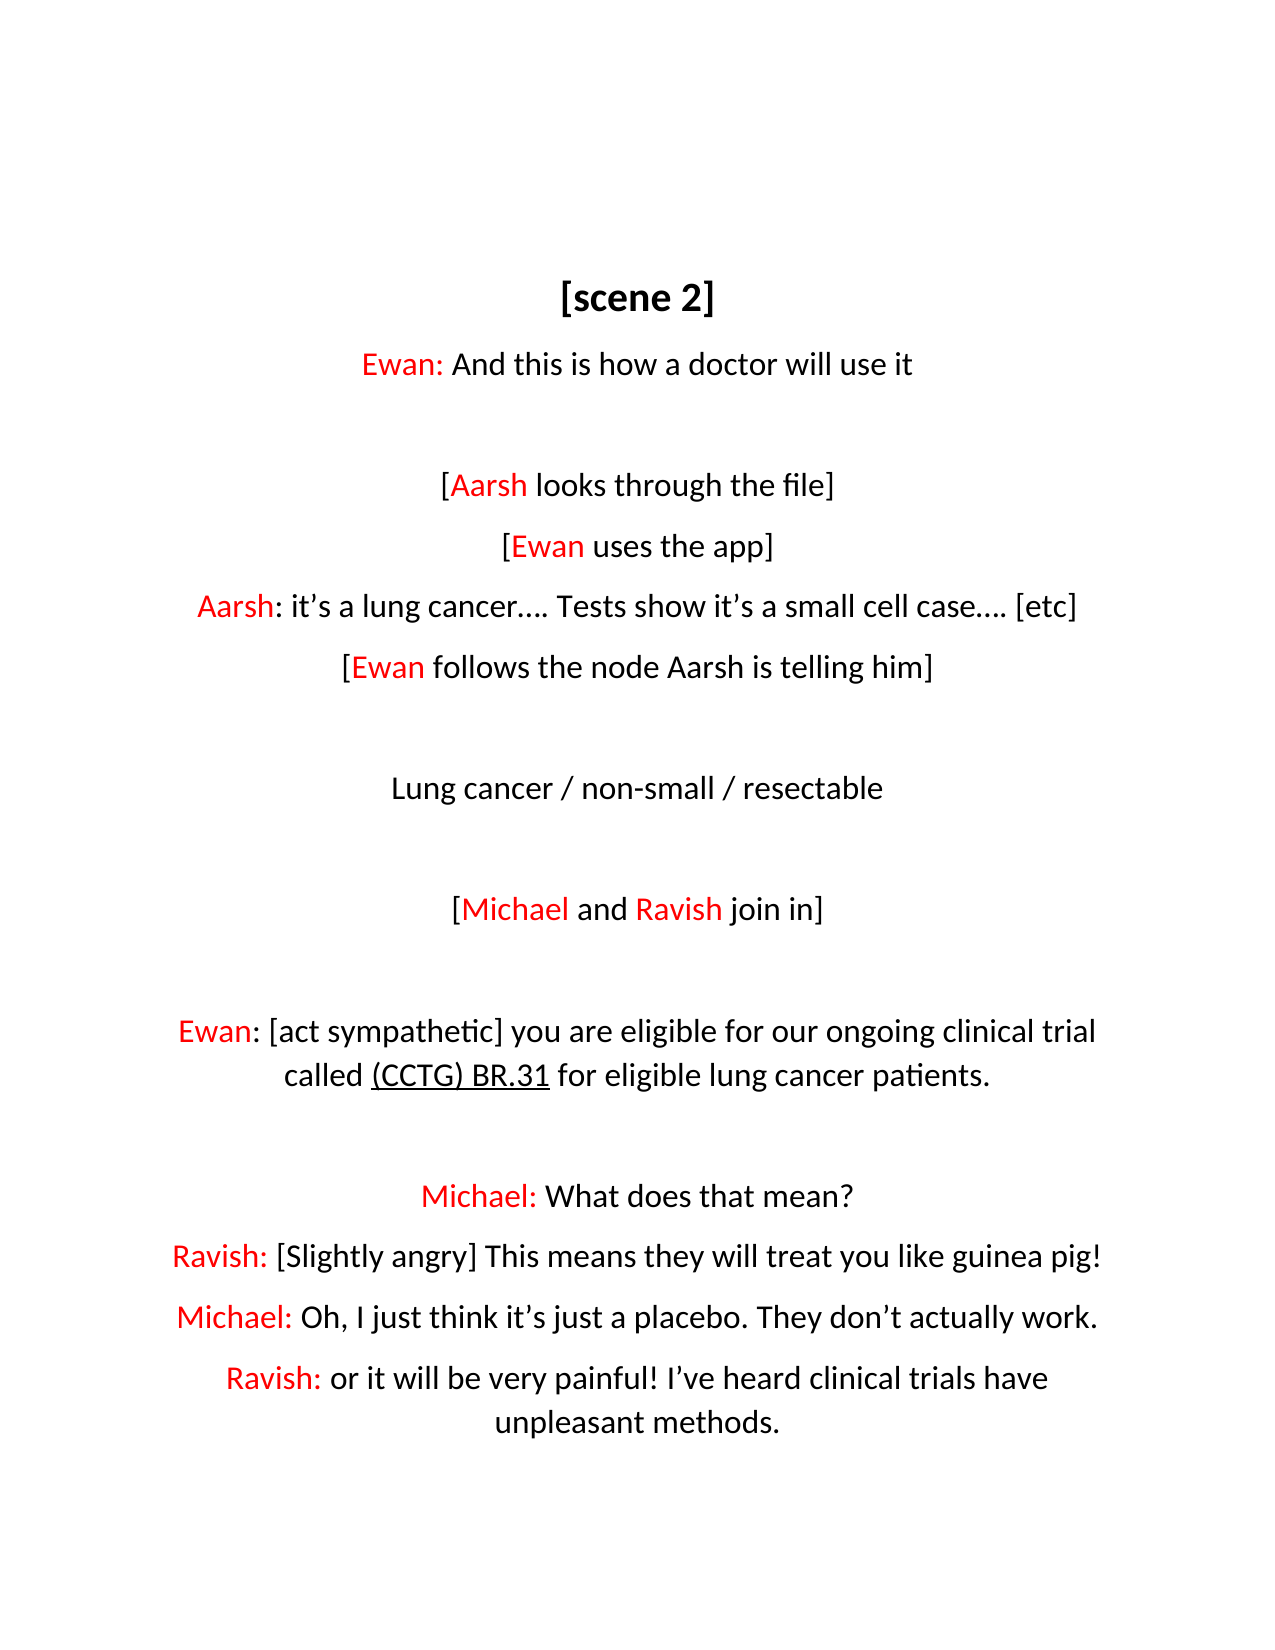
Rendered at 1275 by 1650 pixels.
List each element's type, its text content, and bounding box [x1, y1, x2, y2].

text Ravish: [Slightly angry] This means they will treat you like guinea pig! [150, 1236, 1125, 1276]
text Ewan: And this is how a doctor will use it [150, 343, 1125, 383]
text [Ewan uses the app] [150, 525, 1125, 565]
text Ewan: [act sympathetic] you are eligible for our ongoing clinical trial called (CCTG) BR.31 for eligible lung cancer patients. [150, 1010, 1125, 1094]
text Aarsh: it’s a lung cancer…. Tests show it’s a small cell case…. [etc] [150, 585, 1125, 626]
text Lung cancer / non-small / resectable [150, 767, 1125, 808]
text Ravish: or it will be very painful! I’ve heard clinical trials have unpleasant methods. [150, 1357, 1125, 1441]
text [scene 2] [150, 271, 1125, 322]
text Michael: What does that mean? [150, 1175, 1125, 1216]
text [Michael and Ravish join in] [150, 888, 1125, 929]
text Michael: Oh, I just think it’s just a placebo. They don’t actually work. [150, 1296, 1125, 1337]
text [Aarsh looks through the file] [150, 464, 1125, 505]
text [Ewan follows the node Aarsh is telling him] [150, 646, 1125, 687]
